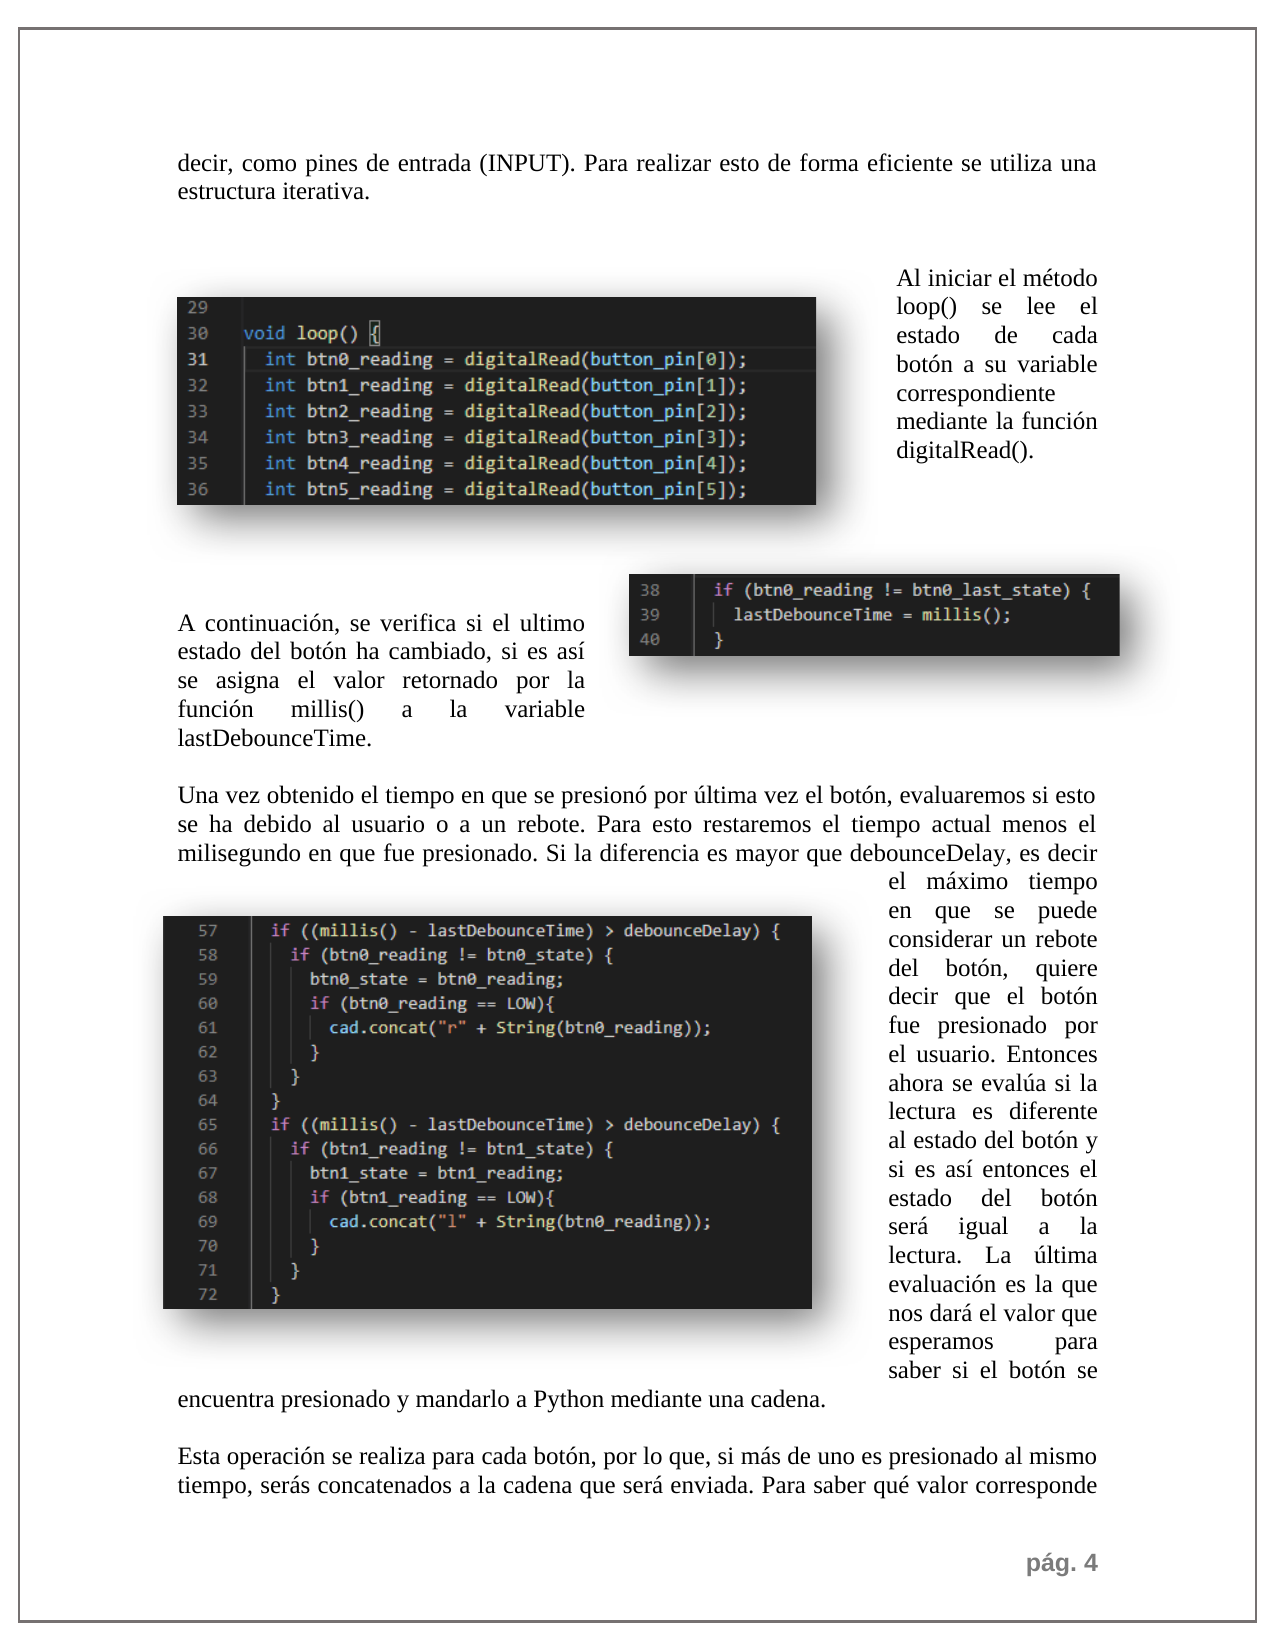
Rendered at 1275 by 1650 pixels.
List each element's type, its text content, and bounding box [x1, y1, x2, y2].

picture [163, 916, 812, 1309]
text A continuación, se verifica si el ultimo estado del botón ha cambiado, si es así se asigna el valor retornado por la función millis() a la variable lastDebounceTime. [177, 608, 1098, 751]
picture [629, 574, 1120, 656]
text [177, 148, 1098, 205]
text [177, 1441, 1098, 1499]
picture [177, 297, 817, 505]
